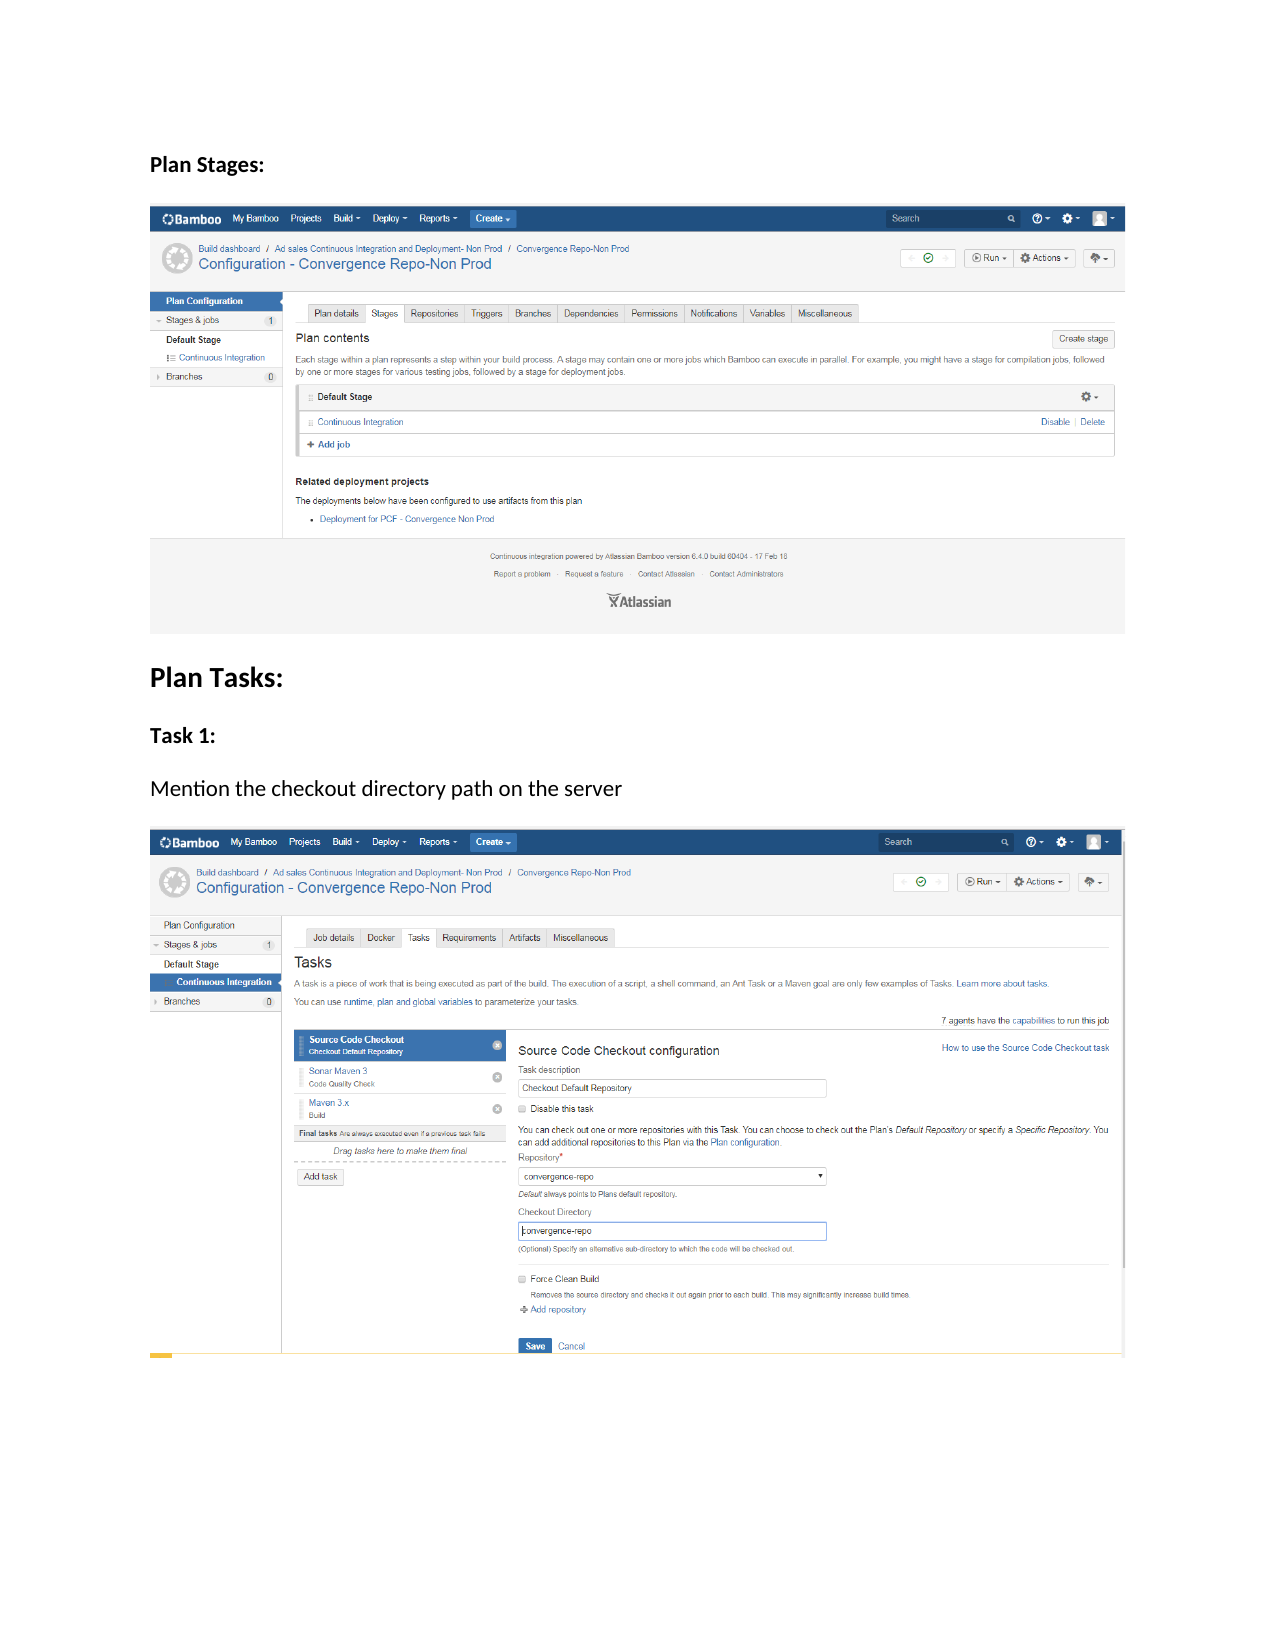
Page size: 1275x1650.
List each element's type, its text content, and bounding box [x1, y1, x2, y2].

picture [150, 826, 1125, 1358]
text Mention the checkout directory path on the server [150, 774, 1125, 802]
picture [150, 203, 1125, 634]
text Task 1: [150, 721, 1125, 749]
text Plan Tasks: [150, 659, 1125, 694]
text Plan Stages: [150, 150, 1125, 178]
